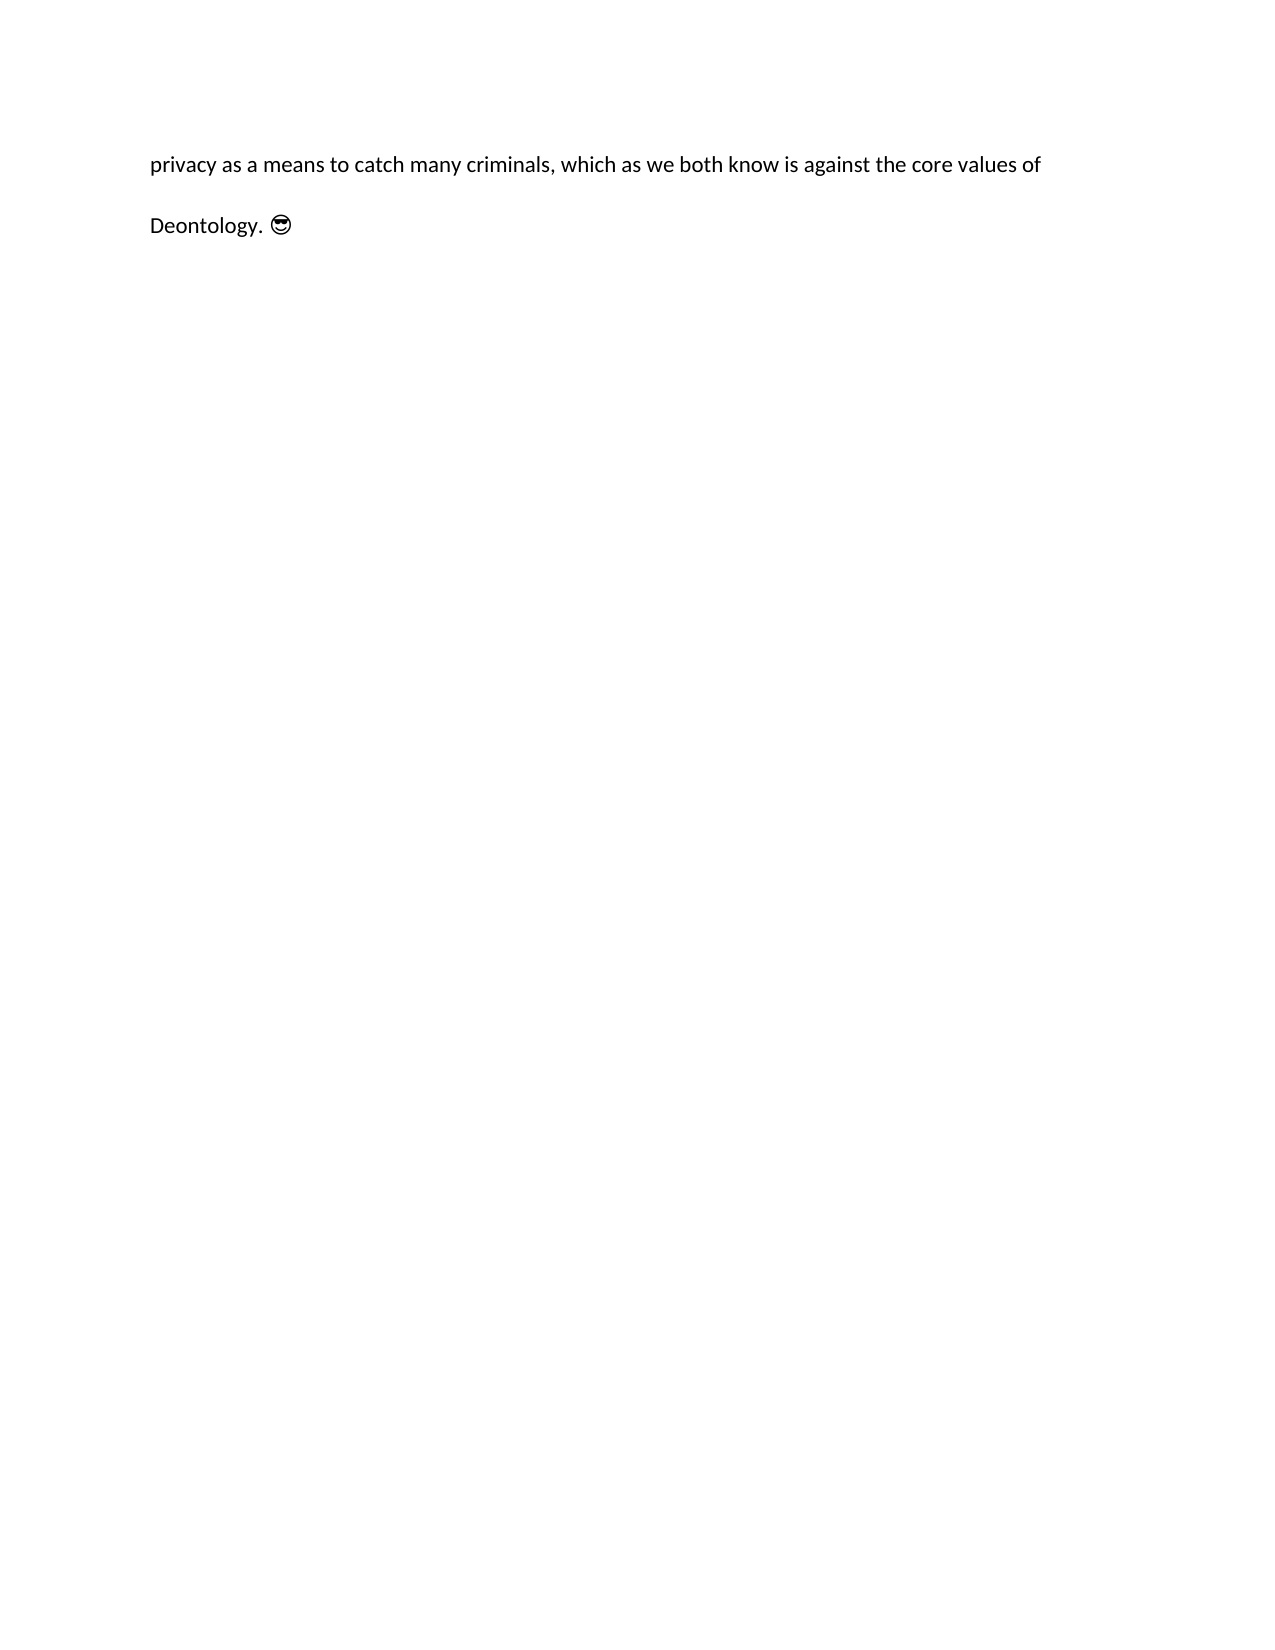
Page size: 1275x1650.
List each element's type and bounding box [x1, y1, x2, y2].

text [150, 150, 1125, 241]
